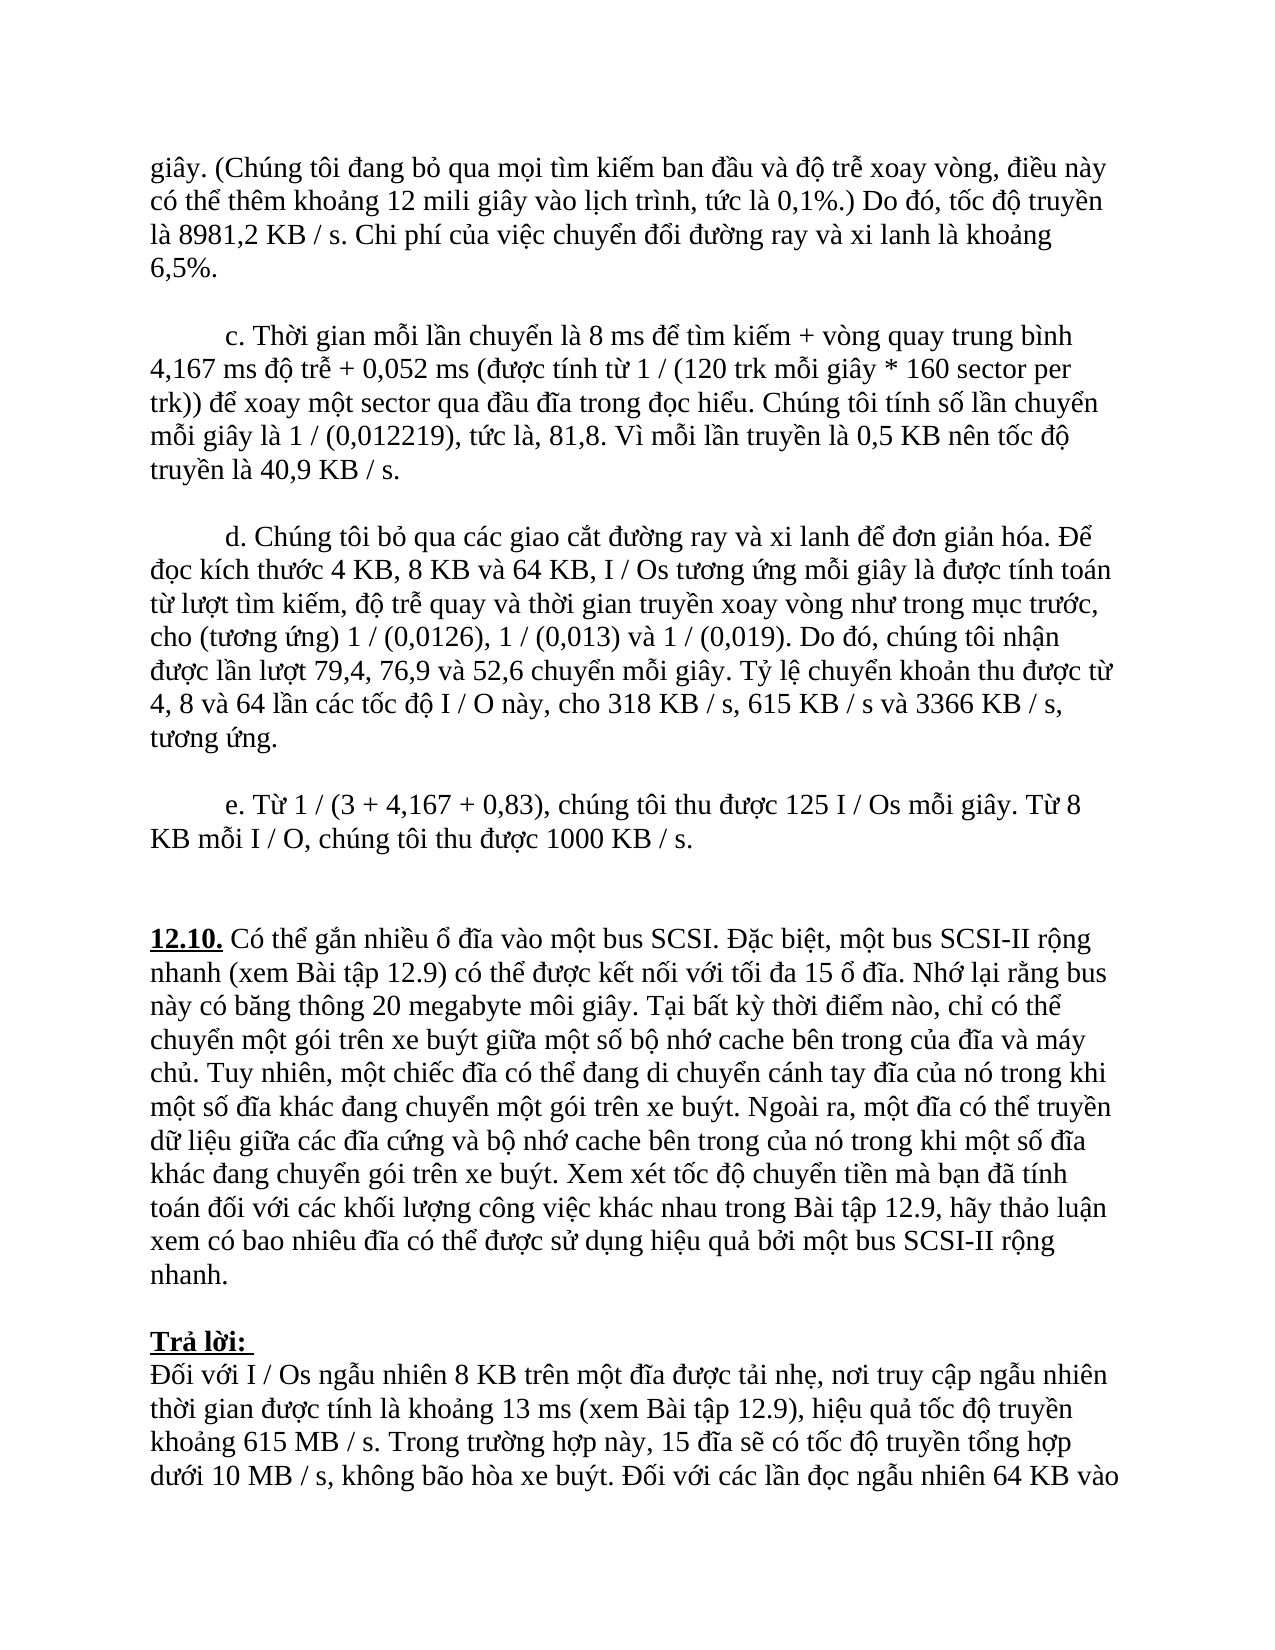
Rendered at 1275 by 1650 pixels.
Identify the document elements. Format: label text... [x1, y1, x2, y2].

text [150, 150, 1125, 284]
text 12.10. Có thể gắn nhiều ổ đĩa vào một bus SCSI. Đặc biệt, một bus SCSI-II rộng nhanh (xem Bài tập 12.9) có thể được kết nối với tối đa 15 ổ đĩa. Nhớ lại rằng bus này có băng thông 20 megabyte môi giây. Tại bất kỳ thời điểm nào, chỉ có thể chuyển một gói trên xe buýt giữa một số bộ nhớ cache bên trong của đĩa và máy chủ. Tuy nhiên, một chiếc đĩa có thể đang di chuyển cánh tay đĩa của nó trong khi một số đĩa khác đang chuyển một gói trên xe buýt. Ngoài ra, một đĩa có thể truyền dữ liệu giữa các đĩa cứng và bộ nhớ cache bên trong của nó trong khi một số đĩa khác đang chuyển gói trên xe buýt. Xem xét tốc độ chuyển tiền mà bạn đã tính toán đối với các khối lượng công việc khác nhau trong Bài tập 12.9, hãy thảo luận xem có bao nhiêu đĩa có thể được sử dụng hiệu quả bởi một bus SCSI-II rộng nhanh. [150, 888, 1125, 1290]
text Trả lời: [150, 1324, 1125, 1357]
text e. Từ 1 / (3 + 4,167 + 0,83), chúng tôi thu được 125 I / Os mỗi giây. Từ 8 KB mỗi I / O, chúng tôi thu được 1000 KB / s. [150, 787, 1125, 854]
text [150, 1357, 1125, 1492]
text c. Thời gian mỗi lần chuyển là 8 ms để tìm kiếm + vòng quay trung bình 4,167 ms độ trễ + 0,052 ms (được tính từ 1 / (120 trk mỗi giây * 160 sector per trk)) để xoay một sector qua đầu đĩa trong đọc hiểu. Chúng tôi tính số lần chuyển mỗi giây là 1 / (0,012219), tức là, 81,8. Vì mỗi lần truyền là 0,5 KB nên tốc độ truyền là 40,9 KB / s. [150, 318, 1125, 485]
text d. Chúng tôi bỏ qua các giao cắt đường ray và xi lanh để đơn giản hóa. Để đọc kích thước 4 KB, 8 KB và 64 KB, I / Os tương ứng mỗi giây là được tính toán từ lượt tìm kiếm, độ trễ quay và thời gian truyền xoay vòng như trong mục trước, cho (tương ứng) 1 / (0,0126), 1 / (0,013) và 1 / (0,019). Do đó, chúng tôi nhận được lần lượt 79,4, 76,9 và 52,6 chuyển mỗi giây. Tỷ lệ chuyển khoản thu được từ 4, 8 và 64 lần các tốc độ I / O này, cho 318 KB / s, 615 KB / s và 3366 KB / s, tương ứng. [150, 519, 1125, 754]
